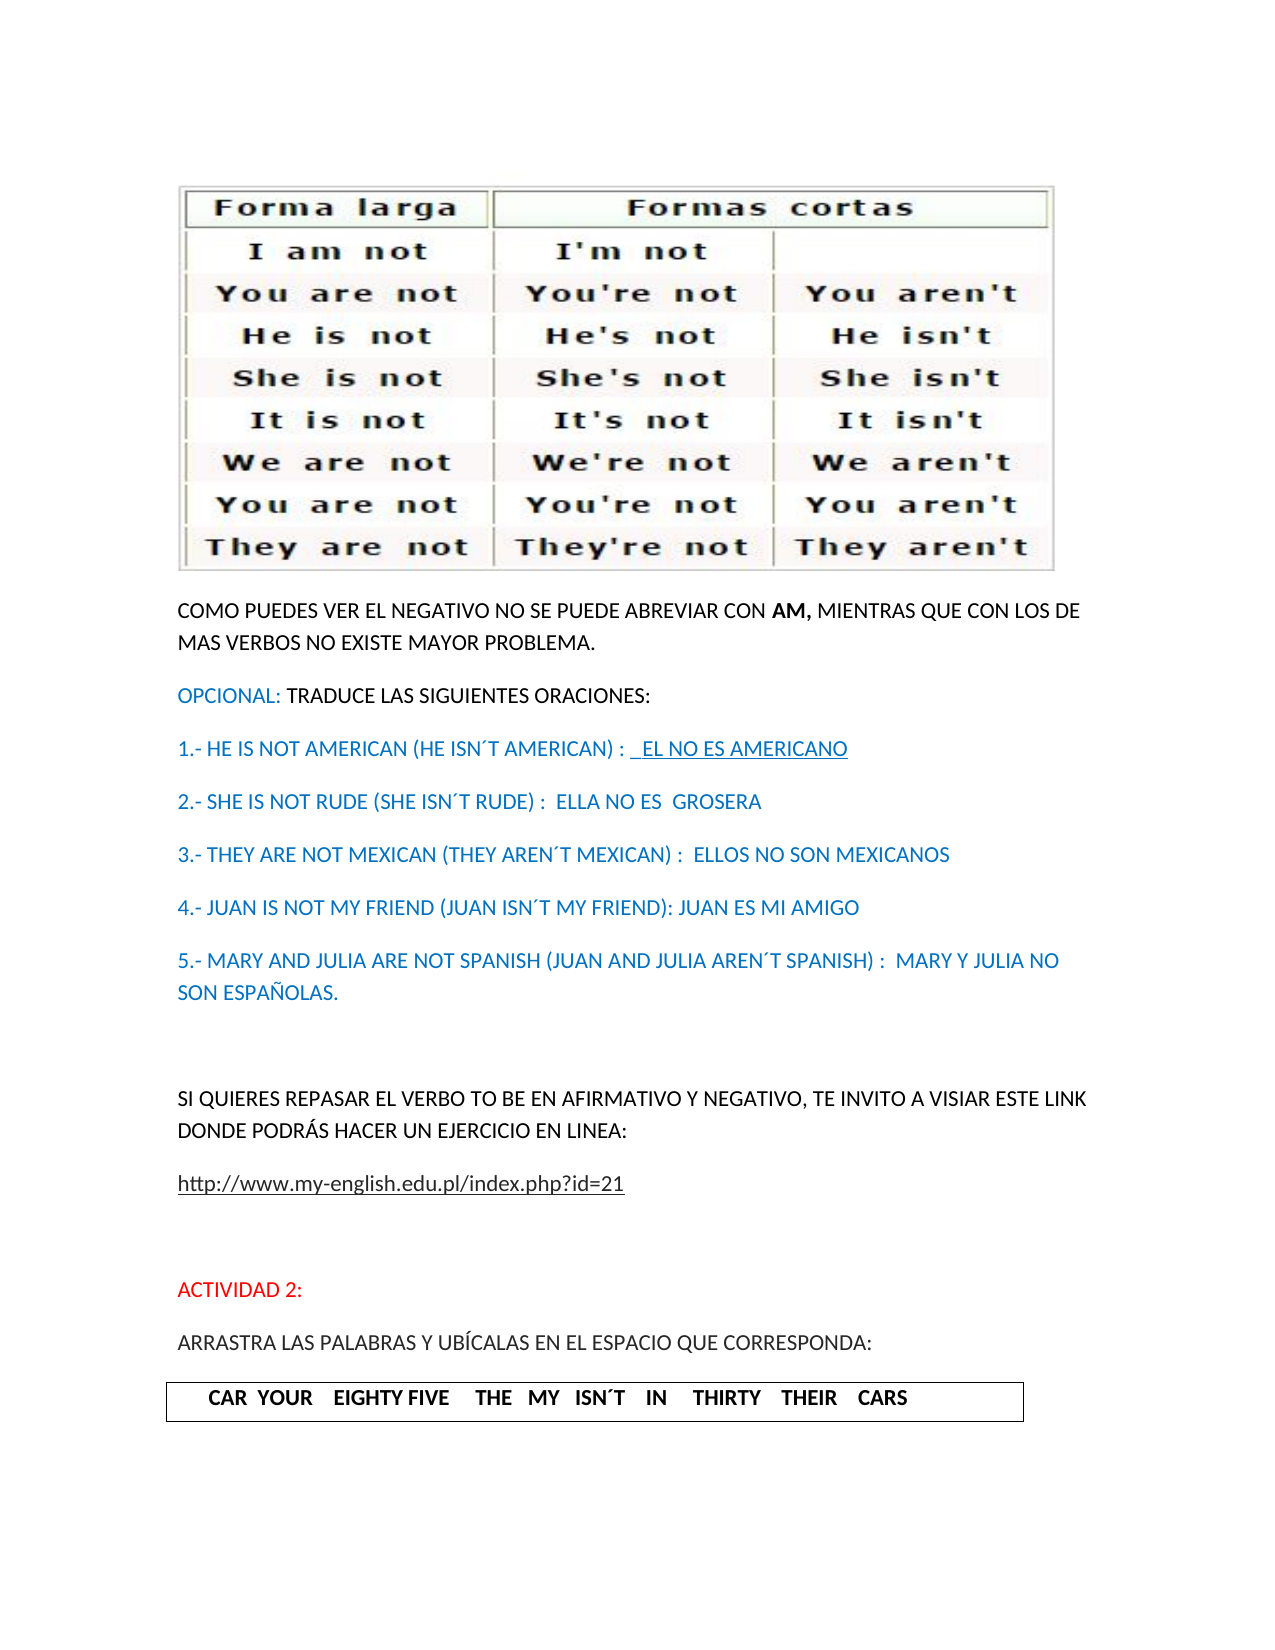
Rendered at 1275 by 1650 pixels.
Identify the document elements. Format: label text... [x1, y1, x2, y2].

text http://www.my-english.edu.pl/index.php?id=21 [177, 1169, 1098, 1197]
text 5.- MARY AND JULIA ARE NOT SPANISH (JUAN AND JULIA AREN´T SPANISH) : MARY Y JULIA NO SON ESPAÑOLAS. [177, 946, 1098, 1006]
table_header CAR YOUR EIGHTY FIVE THE MY ISN´T IN THIRTY THEIR CARS [167, 1383, 1023, 1421]
text ARRASTRA LAS PALABRAS Y UBÍCALAS EN EL ESPACIO QUE CORRESPONDA: [177, 1328, 1098, 1357]
text ACTIVIDAD 2: [177, 1276, 1098, 1303]
text 4.- JUAN IS NOT MY FRIEND (JUAN ISN´T MY FRIEND): JUAN ES MI AMIGO [177, 893, 1098, 921]
text 1.- HE IS NOT AMERICAN (HE ISN´T AMERICAN) : _EL NO ES AMERICANO [177, 734, 1098, 762]
picture [177, 147, 1055, 571]
text 2.- SHE IS NOT RUDE (SHE ISN´T RUDE) : ELLA NO ES GROSERA [177, 787, 1098, 815]
text SI QUIERES REPASAR EL VERBO TO BE EN AFIRMATIVO Y NEGATIVO, TE INVITO A VISIAR ESTE LINK DONDE PODRÁS HACER UN EJERCICIO EN LINEA: [177, 1084, 1098, 1144]
text COMO PUEDES VER EL NEGATIVO NO SE PUEDE ABREVIAR CON AM, MIENTRAS QUE CON LOS DE MAS VERBOS NO EXISTE MAYOR PROBLEMA. [177, 596, 1098, 656]
text OPCIONAL: TRADUCE LAS SIGUIENTES ORACIONES: [177, 681, 1098, 709]
text 3.- THEY ARE NOT MEXICAN (THEY AREN´T MEXICAN) : ELLOS NO SON MEXICANOS [177, 840, 1098, 868]
